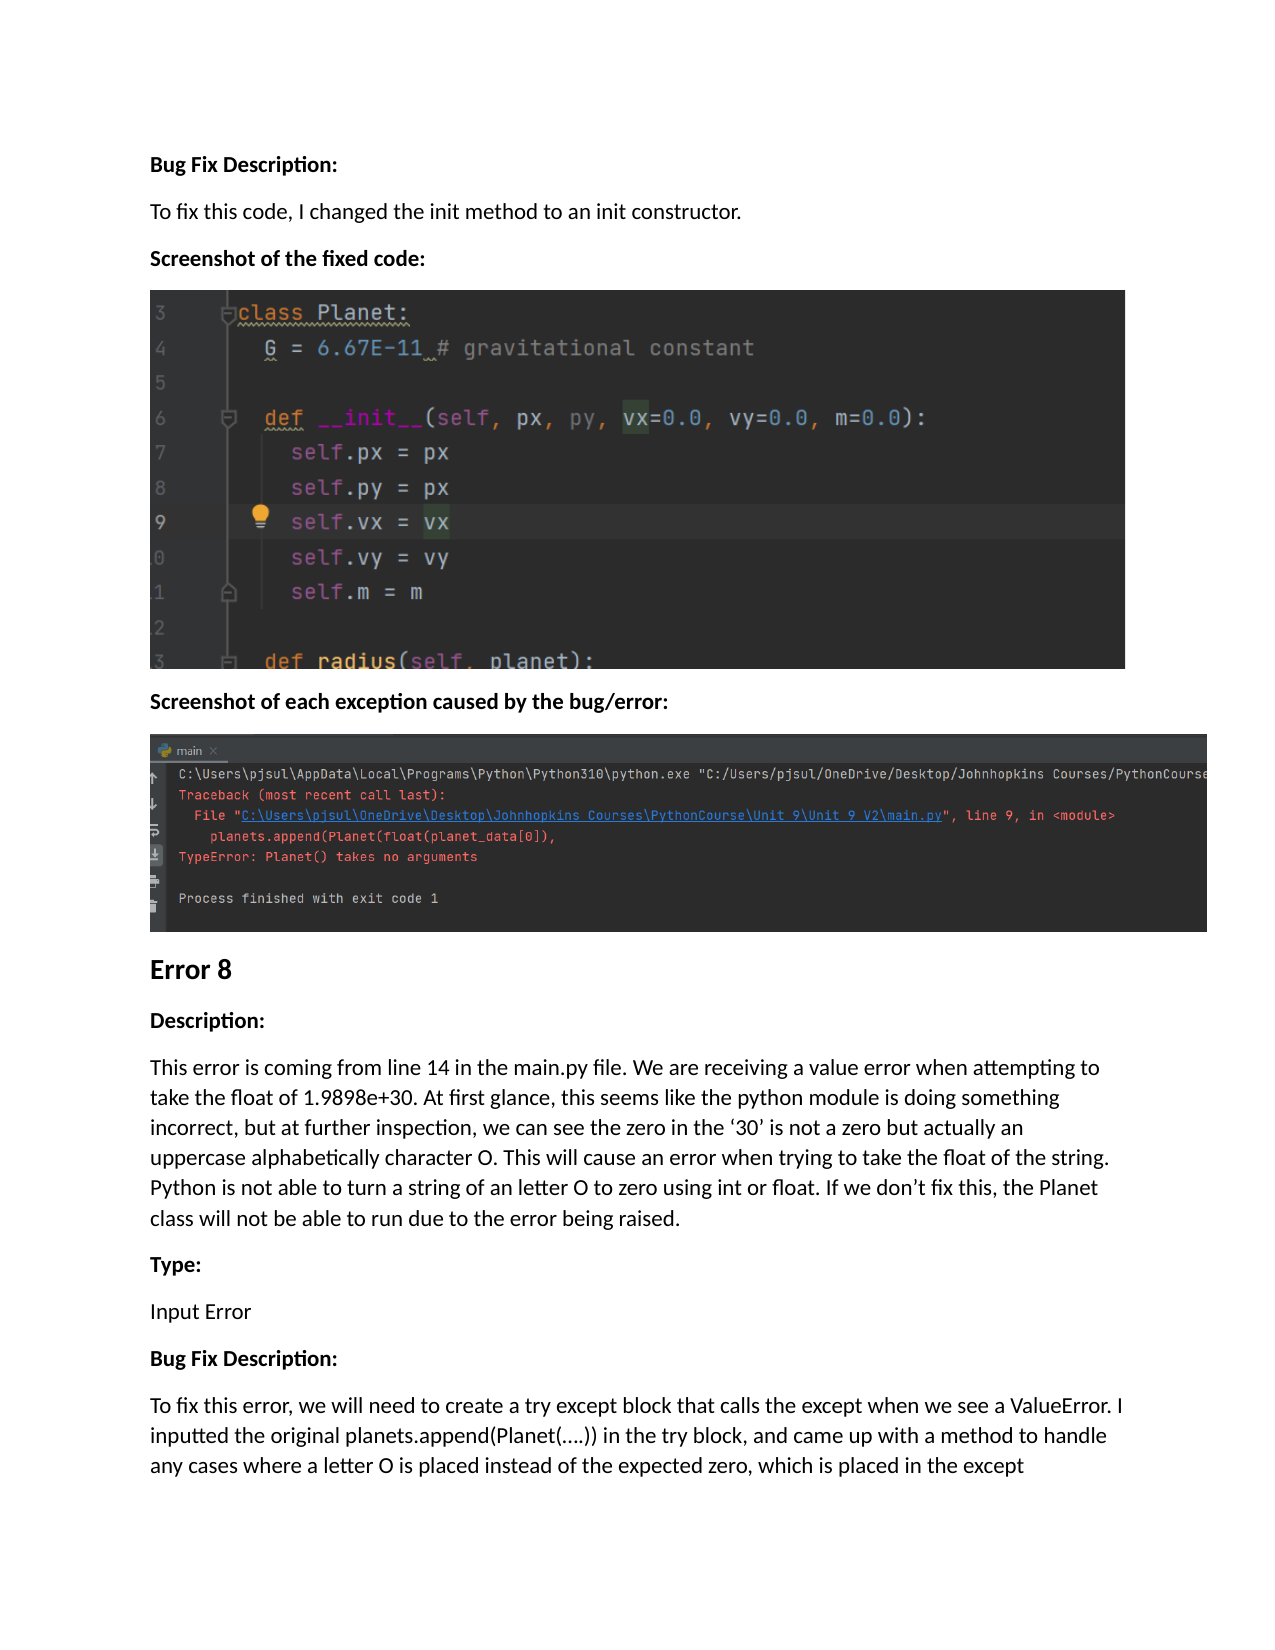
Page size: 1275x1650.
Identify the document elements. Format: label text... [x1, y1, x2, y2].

text To fix this code, I changed the init method to an init constructor. [150, 197, 1125, 225]
text This error is coming from line 14 in the main.py file. We are receiving a value error when attempting to take the float of 1.9898e+30. At first glance, this seems like the python module is doing something incorrect, but at further inspection, we can see the zero in the ‘30’ is not a zero but actually an uppercase alphabetically character O. This will cause an error when trying to take the float of the string. Python is not able to turn a string of an letter O to zero using int or float. If we don’t fix this, the Planet class will not be able to run due to the error being raised. [150, 1053, 1125, 1232]
text Bug Fix Description: [150, 1344, 1125, 1372]
text Screenshot of each exception caused by the bug/error: [150, 687, 1125, 716]
text Input Error [150, 1297, 1125, 1326]
text Screenshot of the fixed code: [150, 244, 1125, 272]
picture [150, 290, 1125, 669]
text Error 8 [150, 951, 1125, 986]
picture [150, 734, 1207, 932]
text Description: [150, 1006, 1125, 1034]
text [150, 1391, 1125, 1480]
text Bug Fix Description: [150, 150, 1125, 178]
text Type: [150, 1251, 1125, 1279]
